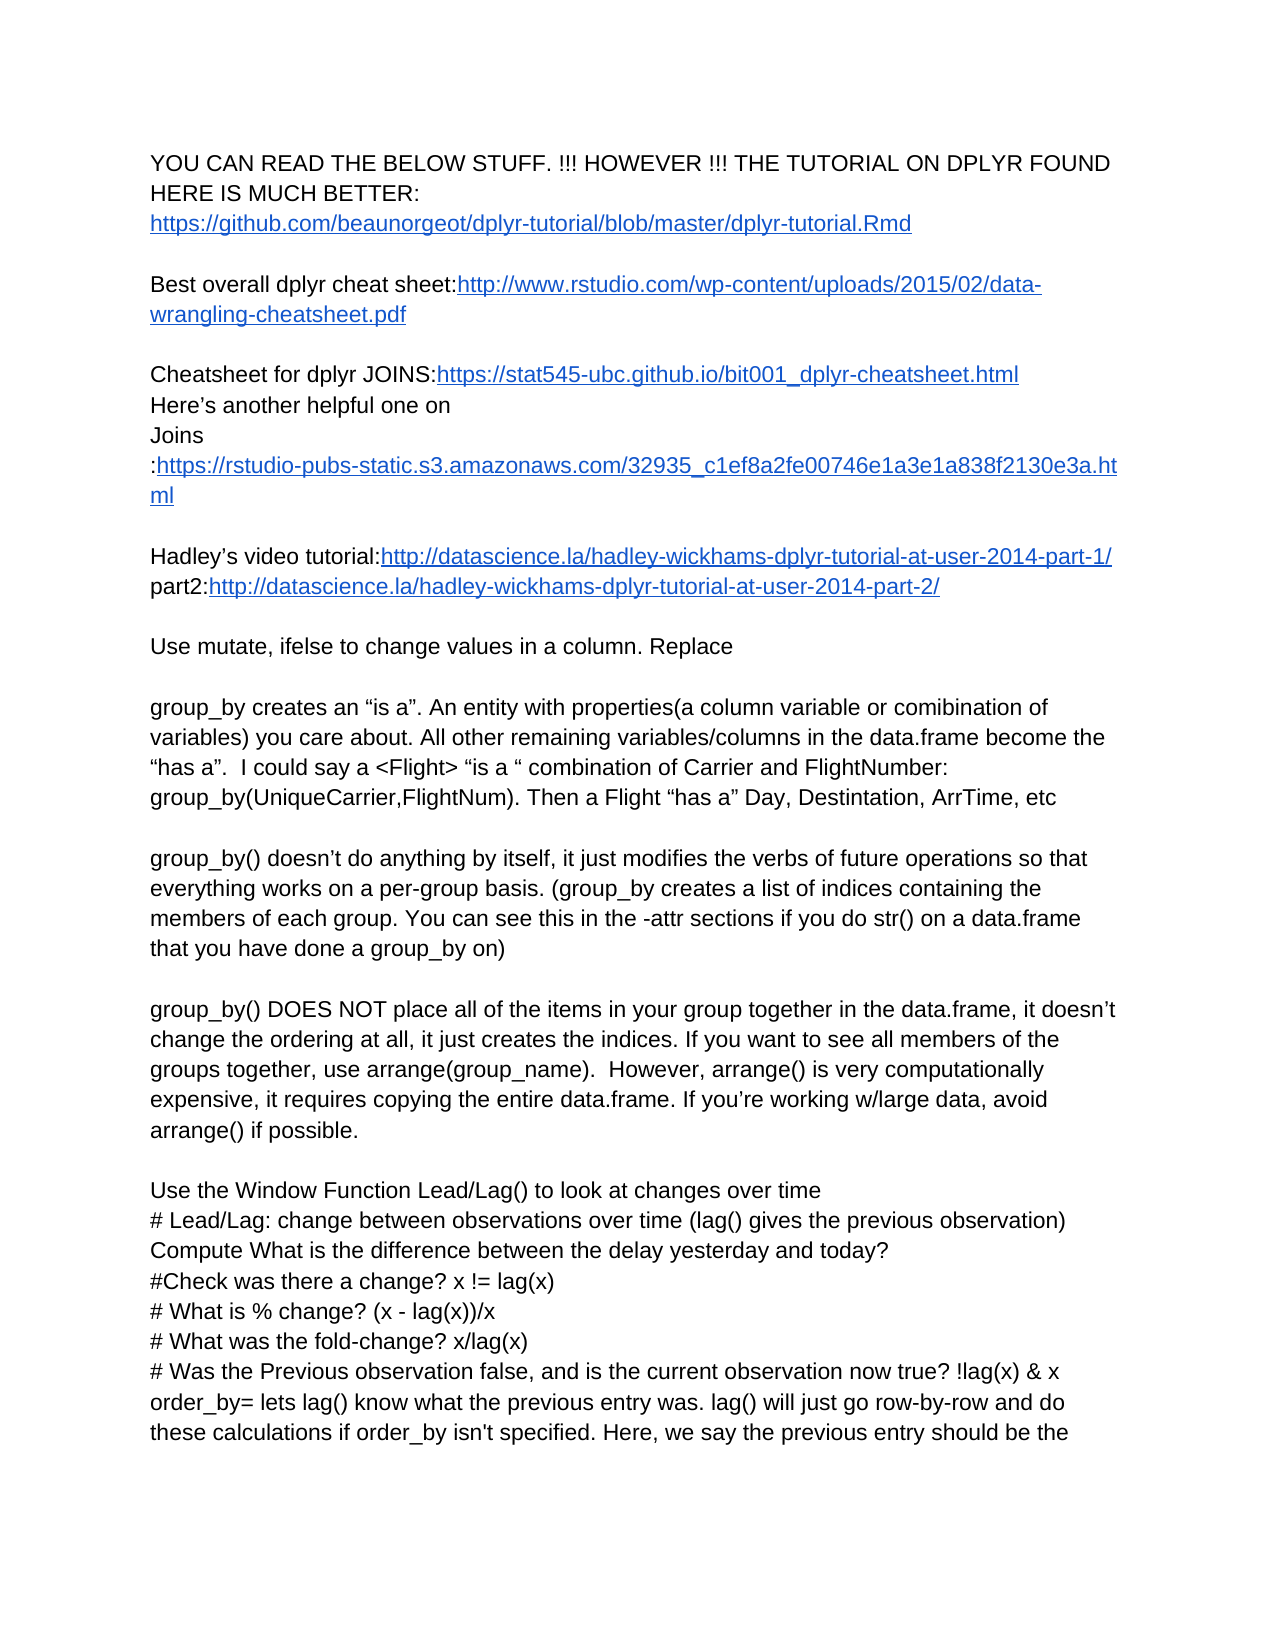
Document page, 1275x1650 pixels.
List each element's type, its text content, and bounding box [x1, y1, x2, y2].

text Compute What is the difference between the delay yesterday and today? [150, 1237, 1125, 1264]
text YOU CAN READ THE BELOW STUFF. !!! HOWEVER !!! THE TUTORIAL ON DPLYR FOUND HERE IS MUCH BETTER: [150, 150, 1125, 207]
text Cheatsheet for dplyr JOINS:https://stat545-ubc.github.io/bit001_dplyr-cheatsheet.html [150, 361, 1125, 388]
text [150, 1388, 1125, 1445]
text # What was the fold-change? x/lag(x) [150, 1328, 1125, 1354]
text Here’s another helpful one on Joins:https://rstudio-pubs-static.s3.amazonaws.com/32935_c1ef8a2fe00746e1a3e1a838f2130e3a.html [150, 392, 1125, 509]
text group_by() doesn’t do anything by itself, it just modifies the verbs of future operations so that everything works on a per-group basis. (group_by creates a list of indices containing the members of each group. You can see this in the -attr sections if you do str() on a data.frame that you have done a group_by on) [150, 845, 1125, 962]
text #Check was there a change? x != lag(x) [150, 1268, 1125, 1294]
text group_by creates an “is a”. An entity with properties(a column variable or comibination of variables) you care about. All other remaining variables/columns in the data.frame become the “has a”. I could say a <Flight> “is a “ combination of Carrier and FlightNumber: group_by(UniqueCarrier,FlightNum). Then a Flight “has a” Day, Destintation, ArrTime, etc [150, 694, 1125, 811]
text group_by() DOES NOT place all of the items in your group together in the data.frame, it doesn’t change the ordering at all, it just creates the indices. If you want to see all members of the groups together, use arrange(group_name). However, arrange() is very computationally expensive, it requires copying the entire data.frame. If you’re working w/large data, avoid arrange() if possible. [150, 996, 1125, 1143]
text # What is % change? (x - lag(x))/x [150, 1298, 1125, 1324]
text # Lead/Lag: change between observations over time (lag() gives the previous observation) [150, 1207, 1125, 1234]
text Use the Window Function Lead/Lag() to look at changes over time [150, 1177, 1125, 1203]
text Hadley’s video tutorial:http://datascience.la/hadley-wickhams-dplyr-tutorial-at-user-2014-part-1/ [150, 543, 1125, 569]
text https://github.com/beaunorgeot/dplyr-tutorial/blob/master/dplyr-tutorial.Rmd [150, 210, 1125, 237]
text # Was the Previous observation false, and is the current observation now true? !lag(x) & x [150, 1358, 1125, 1385]
text part2:http://datascience.la/hadley-wickhams-dplyr-tutorial-at-user-2014-part-2/ [150, 573, 1125, 599]
text Best overall dplyr cheat sheet:http://www.rstudio.com/wp-content/uploads/2015/02/data-wrangling-cheatsheet.pdf [150, 271, 1125, 327]
text Use mutate, ifelse to change values in a column. Replace [150, 633, 1125, 660]
